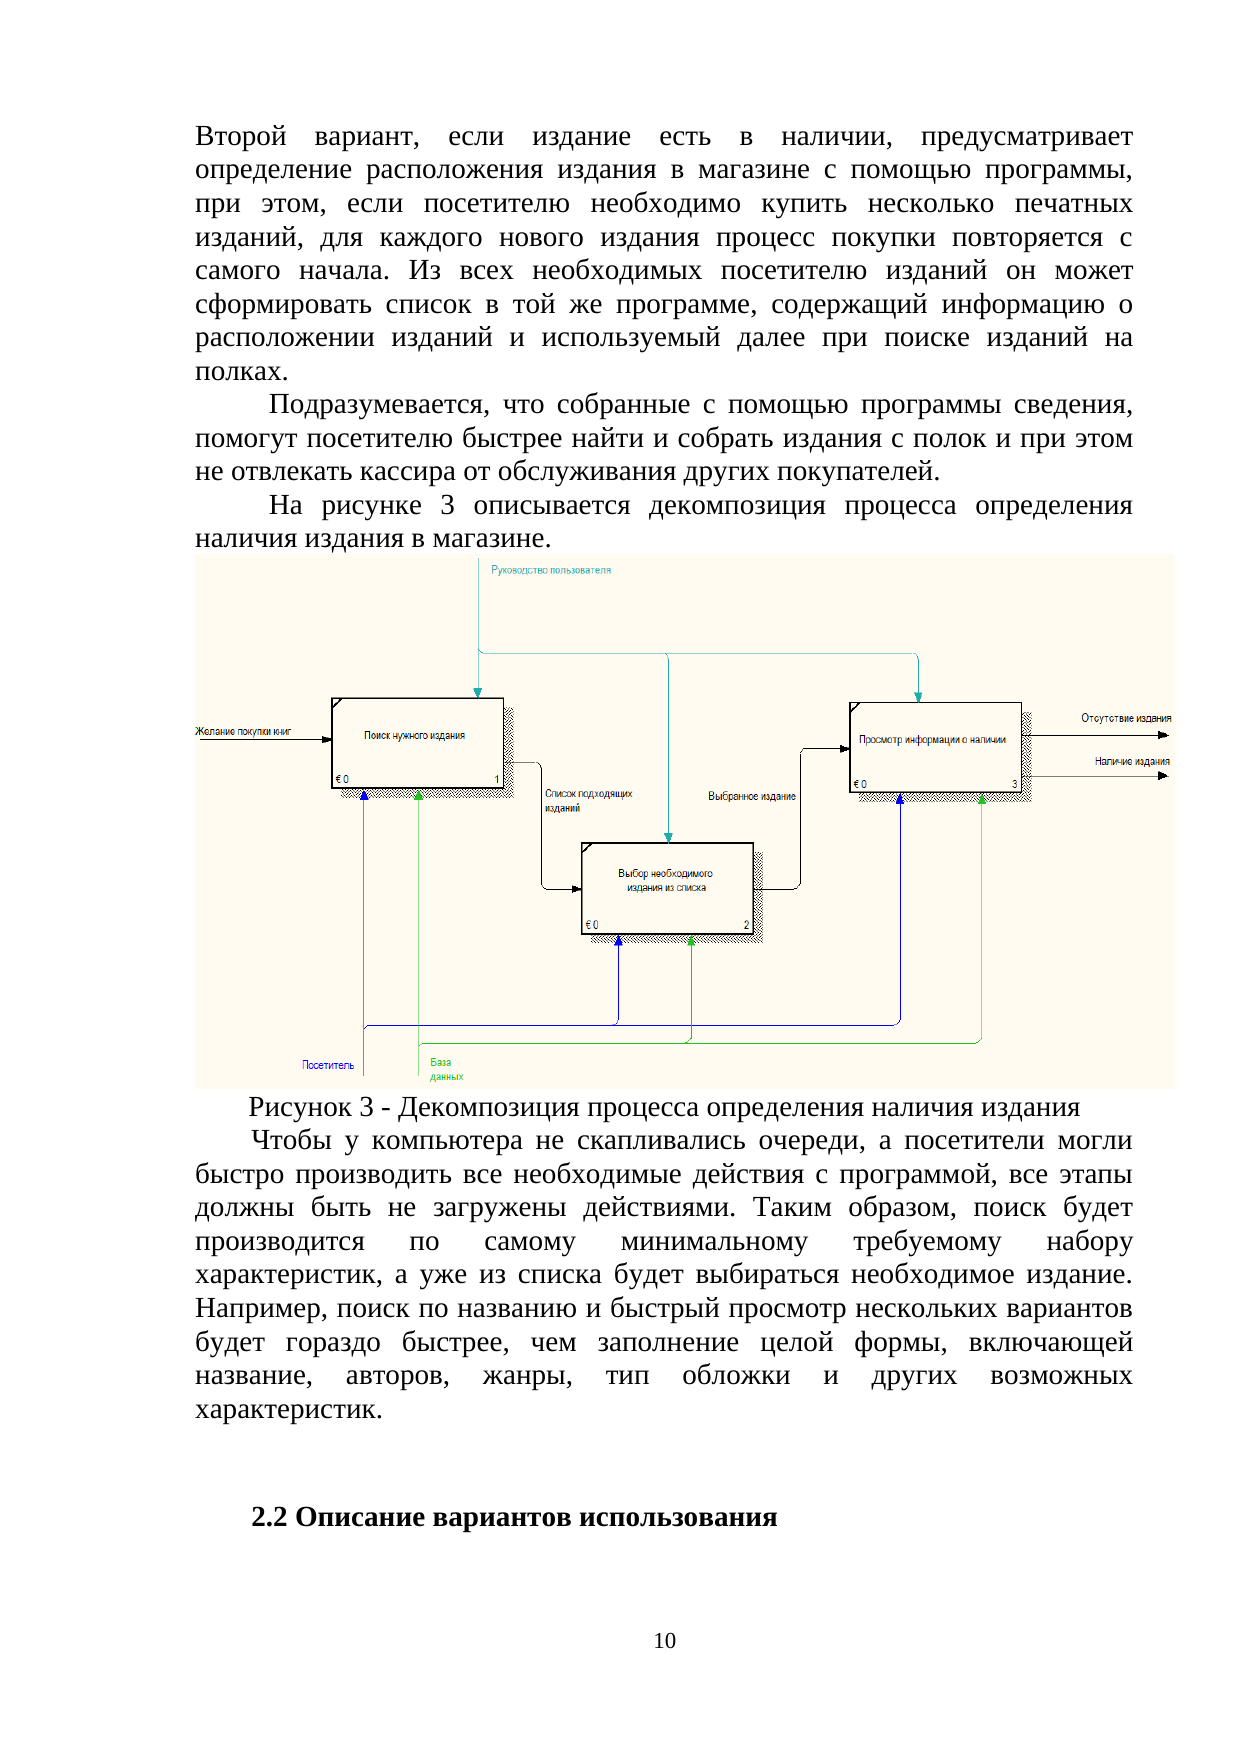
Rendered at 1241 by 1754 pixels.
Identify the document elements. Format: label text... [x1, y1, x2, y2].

text На рисунке 3 описывается декомпозиция процесса определения наличия издания в магазине. [195, 487, 1134, 554]
text Рисунок 3 - Декомпозиция процесса определения наличия издания [195, 1089, 1134, 1122]
text Чтобы у компьютера не скапливались очереди, а посетители могли быстро производить все необходимые действия с программой, все этапы должны быть не загружены действиями. Таким образом, поиск будет производится по самому минимальному требуемому набору характеристик, а уже из списка будет выбираться необходимое издание. Например, поиск по названию и быстрый просмотр нескольких вариантов будет гораздо быстрее, чем заполнение целой формы, включающей название, авторов, жанры, тип обложки и других возможных характеристик. [195, 1122, 1134, 1424]
picture [194, 554, 1176, 1089]
text Подразумевается, что собранные с помощью программы сведения, помогут посетителю быстрее найти и собрать издания с полок и при этом не отвлекать кассира от обслуживания других покупателей. [195, 386, 1134, 487]
subtitle 2.2 Описание вариантов использования [177, 1499, 1152, 1532]
